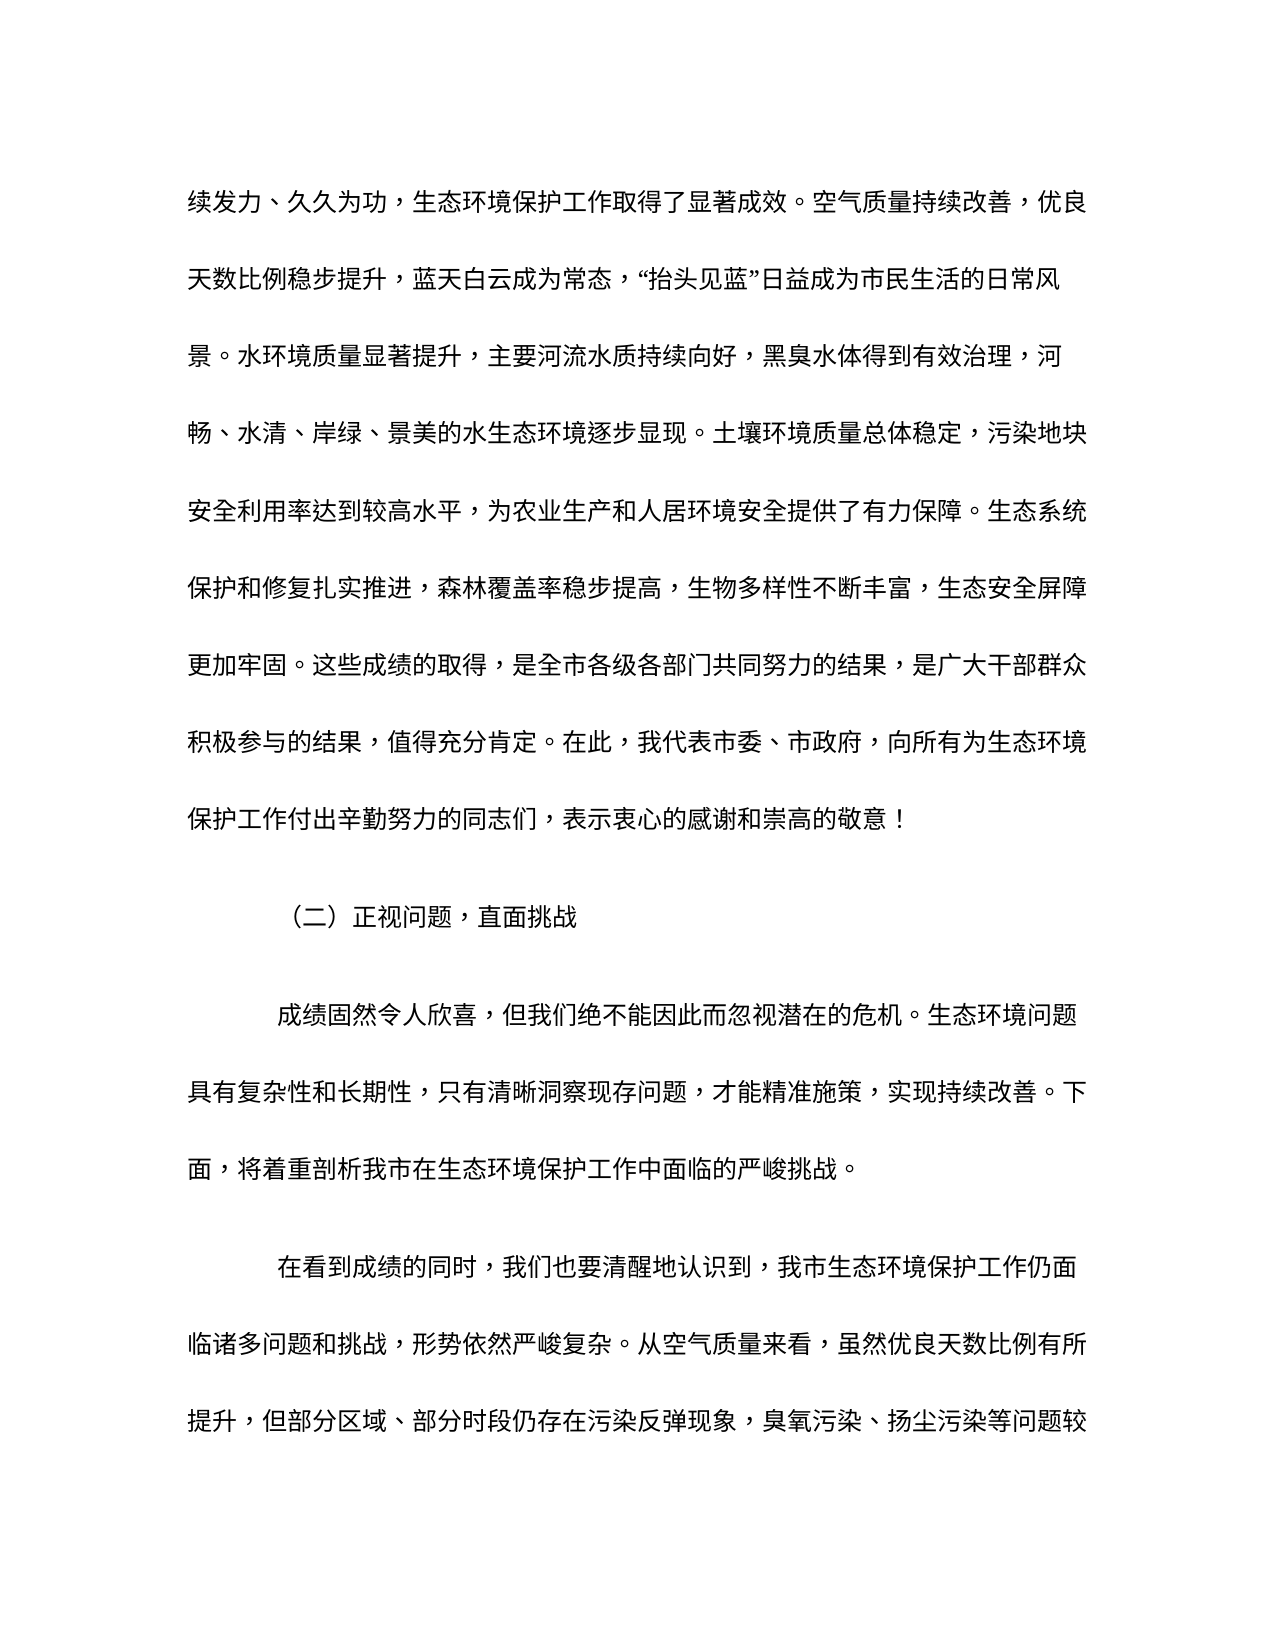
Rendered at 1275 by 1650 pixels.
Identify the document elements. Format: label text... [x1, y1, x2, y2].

text 成绩固然令人欣喜，但我们绝不能因此而忽视潜在的危机。生态环境问题具有复杂性和长期性，只有清晰洞察现存问题，才能精准施策，实现持续改善。下面，将着重剖析我市在生态环境保护工作中面临的严峻挑战。 [187, 962, 1087, 1194]
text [187, 1214, 1087, 1446]
text （二）正视问题，直面挑战 [187, 864, 1087, 942]
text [187, 150, 1087, 844]
